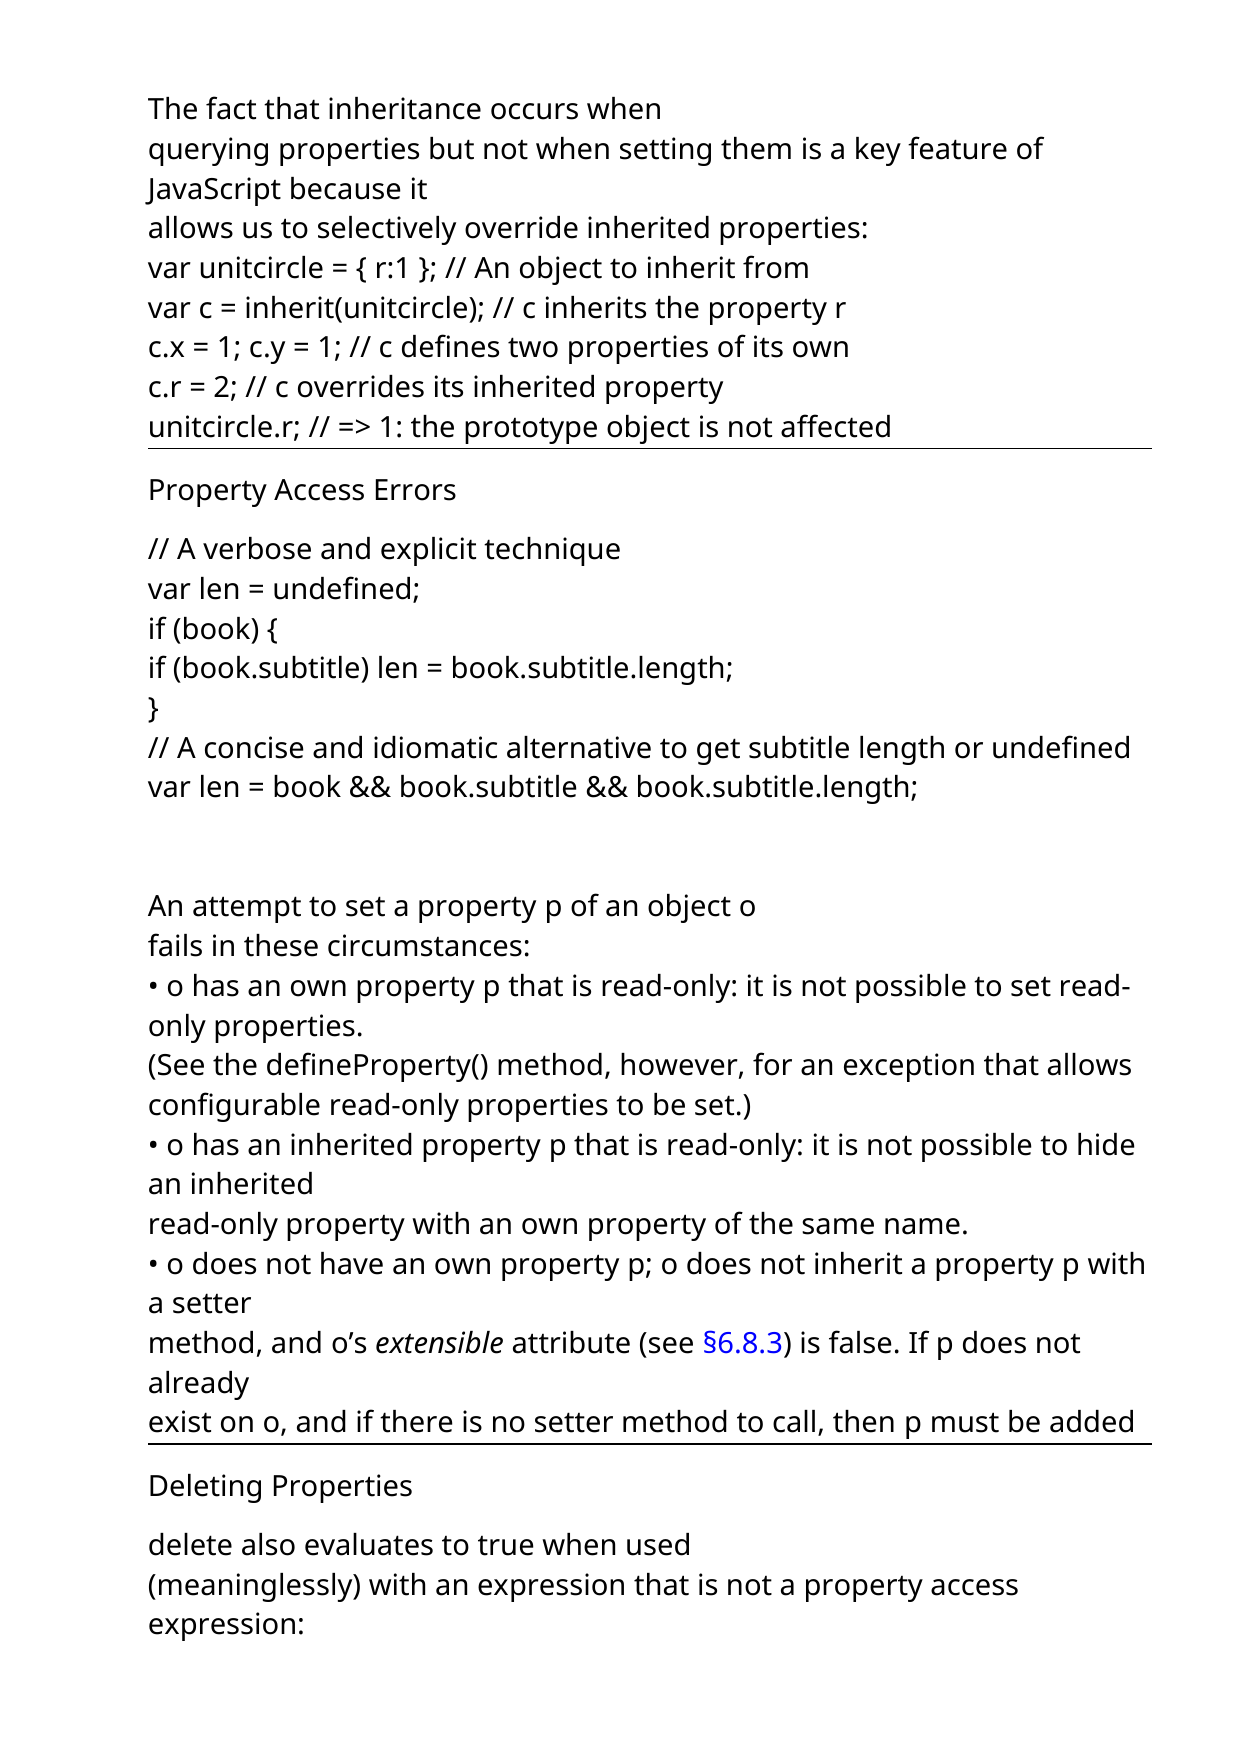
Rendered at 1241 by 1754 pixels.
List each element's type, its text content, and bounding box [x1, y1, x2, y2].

text c.x = 1; c.y = 1; // c defines two properties of its own [148, 327, 1152, 366]
text if (book.subtitle) len = book.subtitle.length; [148, 648, 1152, 687]
text if (book) { [148, 608, 1152, 648]
text var c = inherit(unitcircle); // c inherits the property r [148, 287, 1152, 327]
text The fact that inheritance occurs when [148, 88, 1152, 128]
text var unitcircle = { r:1 }; // An object to inherit from [148, 247, 1152, 287]
text unitcircle.r; // => 1: the prototype object is not affected [148, 406, 1152, 448]
text c.r = 2; // c overrides its inherited property [148, 366, 1152, 406]
text querying properties but not when setting them is a key feature of JavaScript because it [148, 128, 1152, 208]
text } [148, 687, 1152, 727]
text Property Access Errors [148, 469, 1152, 509]
text (See the defineProperty() method, however, for an exception that allows [148, 1044, 1152, 1084]
text • o has an own property p that is read-only: it is not possible to set read-only properties. [148, 965, 1152, 1044]
text // A concise and idiomatic alternative to get subtitle length or undefined [148, 727, 1152, 767]
text (meaninglessly) with an expression that is not a property access expression: [148, 1564, 1152, 1643]
text • o has an inherited property p that is read-only: it is not possible to hide an inherited [148, 1124, 1152, 1203]
text // A verbose and explicit technique [148, 529, 1152, 568]
text delete also evaluates to true when used [148, 1524, 1152, 1564]
text Deleting Properties [148, 1465, 1152, 1504]
text • o does not have an own property p; o does not inherit a property p with a setter [148, 1243, 1152, 1322]
text An attempt to set a property p of an object o [148, 886, 1152, 925]
text allows us to selectively override inherited properties: [148, 208, 1152, 247]
text fails in these circumstances: [148, 925, 1152, 965]
text method, and o’s extensible attribute (see §6.8.3) is false. If p does not already [148, 1322, 1152, 1402]
text var len = book && book.subtitle && book.subtitle.length; [148, 767, 1152, 806]
text configurable read-only properties to be set.) [148, 1084, 1152, 1124]
text read-only property with an own property of the same name. [148, 1203, 1152, 1243]
text exist on o, and if there is no setter method to call, then p must be added [148, 1402, 1152, 1443]
text var len = undefined; [148, 568, 1152, 608]
